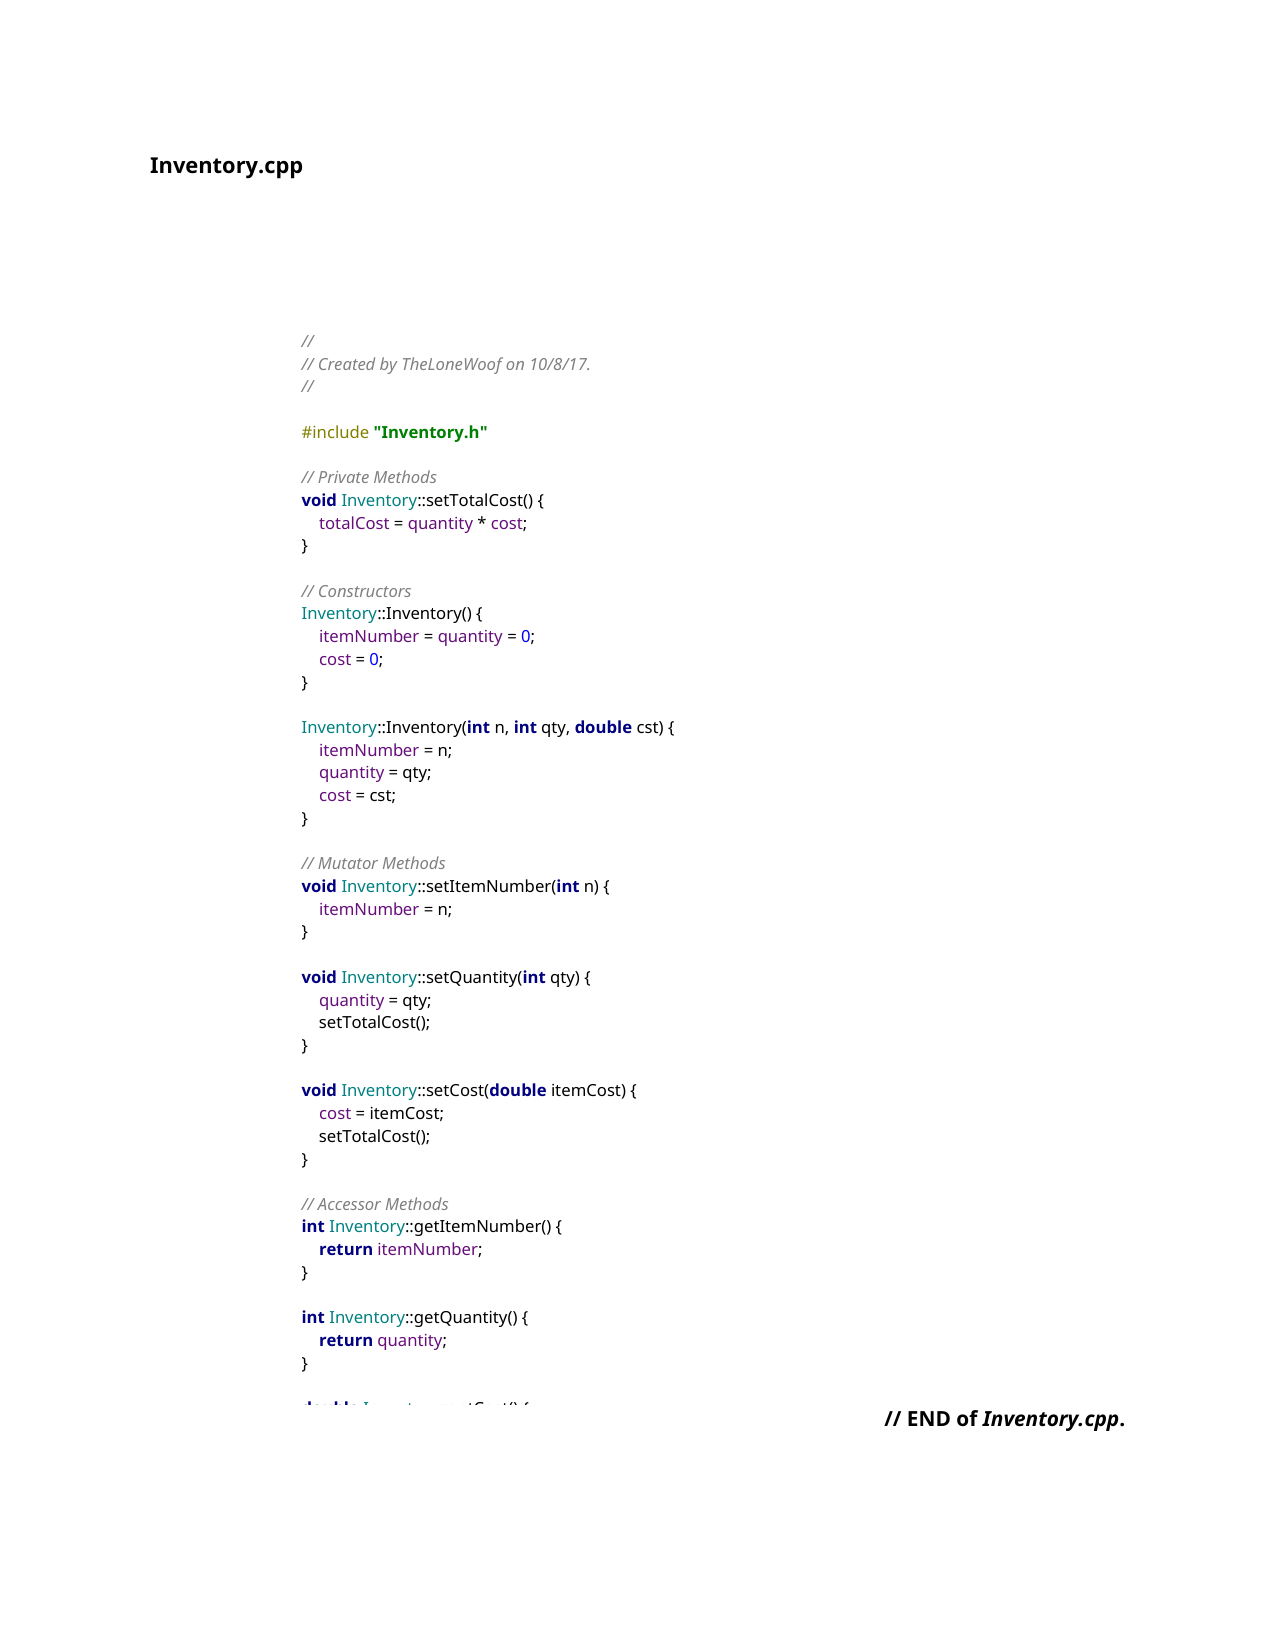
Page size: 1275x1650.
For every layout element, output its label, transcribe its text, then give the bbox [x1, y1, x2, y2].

text Inventory.cpp [150, 150, 1125, 180]
text // END of Inventory.cpp. [150, 1404, 1125, 1433]
